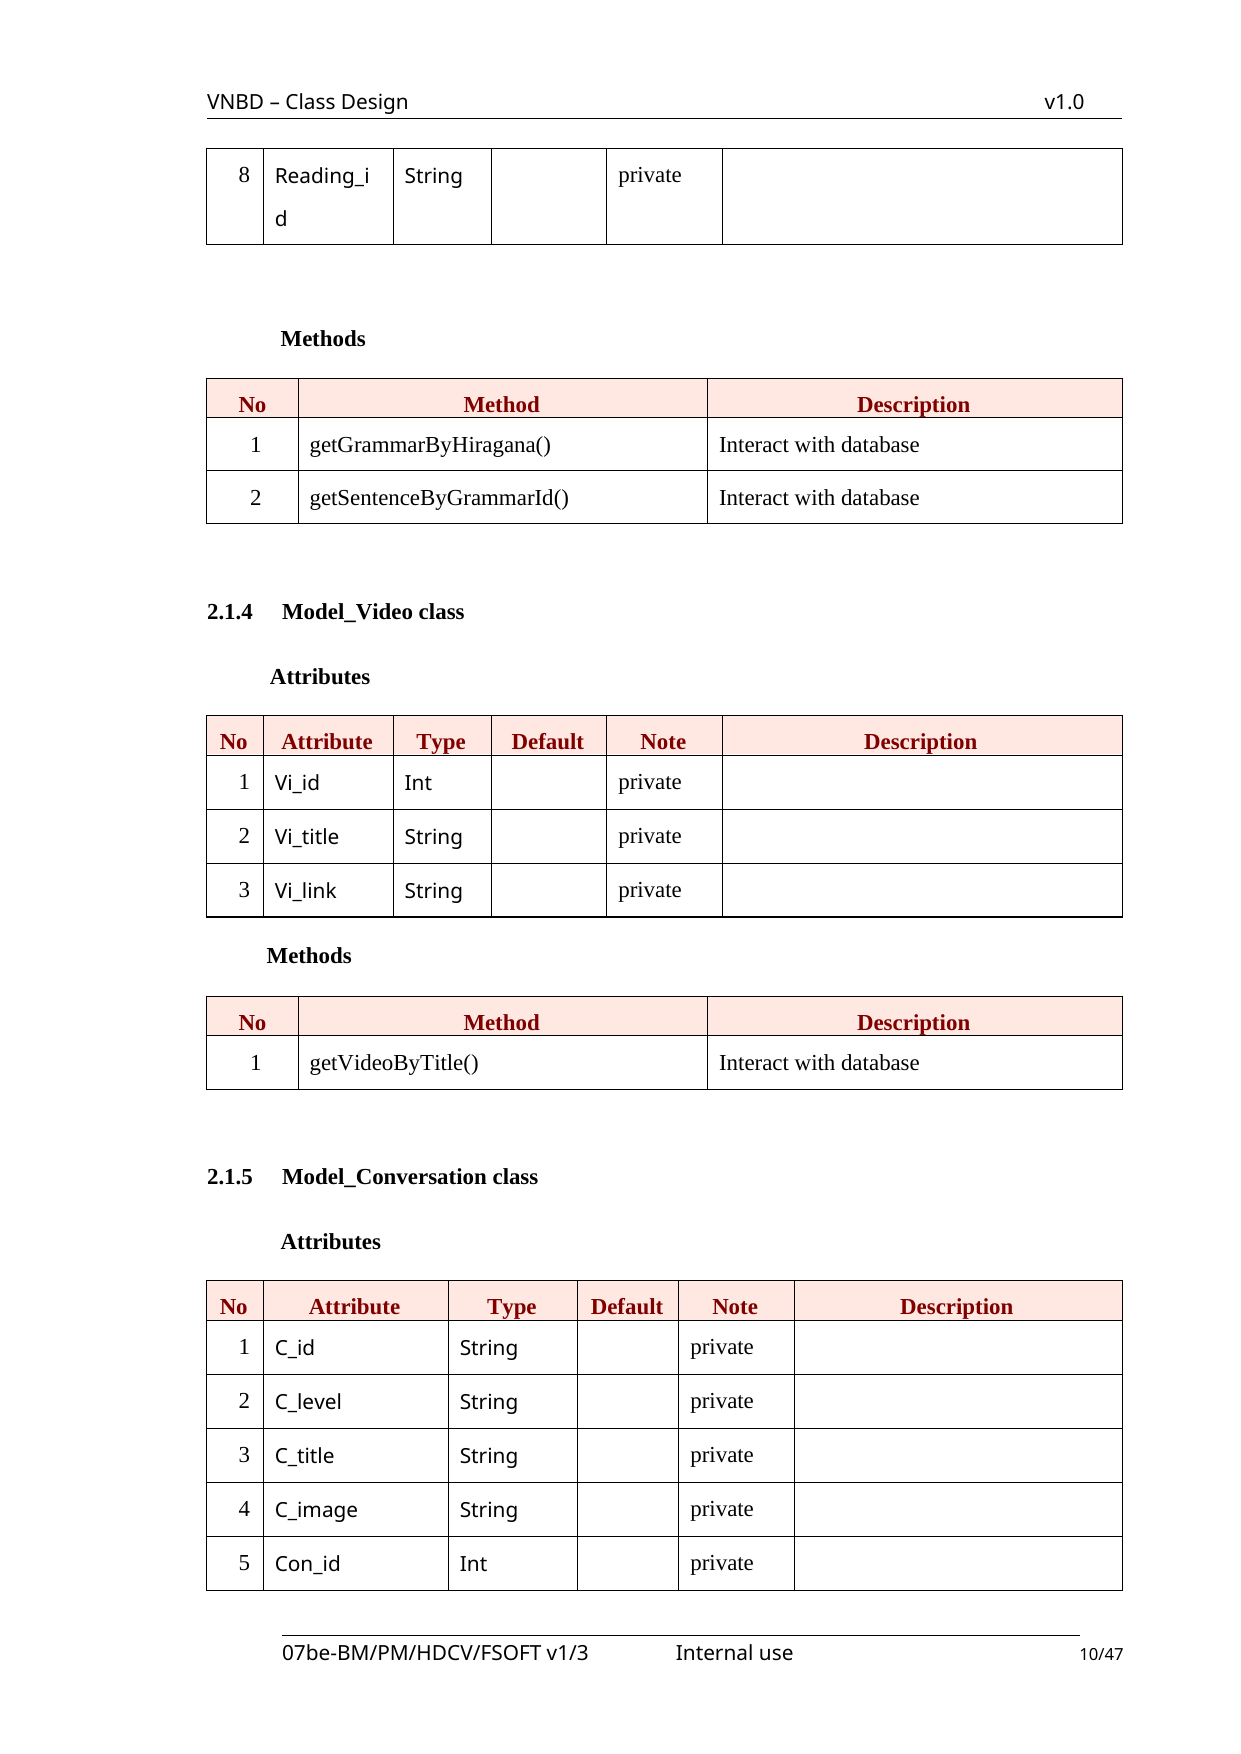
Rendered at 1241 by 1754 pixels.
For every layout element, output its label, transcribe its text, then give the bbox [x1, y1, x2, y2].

table_cell Con_id [264, 1537, 448, 1589]
table_cell Interact with database [708, 1036, 1122, 1088]
table_cell [723, 756, 1122, 808]
table_cell [207, 149, 263, 244]
table_cell [795, 1537, 1122, 1589]
table_cell getVideoByTitle() [299, 1036, 707, 1088]
table_cell private [607, 810, 722, 862]
table_cell [795, 1375, 1122, 1428]
table_cell 1 [207, 1321, 263, 1374]
table_cell [492, 756, 606, 808]
table_cell private [679, 1321, 794, 1374]
table_cell getSentenceByGrammarId() [299, 471, 707, 523]
table_cell String [449, 1321, 577, 1374]
table_cell [795, 1483, 1122, 1536]
table_header Note [607, 716, 722, 754]
table_header Type [394, 716, 491, 754]
table_cell Vi_link [264, 864, 393, 916]
table_cell private [607, 756, 722, 808]
table_cell private [679, 1537, 794, 1589]
table_cell private [679, 1429, 794, 1482]
table_cell [723, 149, 1122, 244]
table_cell Vi_title [264, 810, 393, 862]
subtitle Methods [280, 325, 1122, 352]
table_header No [207, 1281, 263, 1320]
table_header No [207, 997, 298, 1035]
subtitle Attributes [280, 1228, 1122, 1254]
table_cell Int [449, 1537, 577, 1589]
table_cell C_level [264, 1375, 448, 1428]
table_cell [578, 1483, 678, 1536]
table_cell Reading_id [264, 149, 393, 244]
table_cell C_id [264, 1321, 448, 1374]
table_cell getGrammarByHiragana() [299, 418, 707, 470]
table_cell [207, 418, 298, 470]
table_cell [207, 1036, 298, 1088]
table_cell [492, 810, 606, 862]
subtitle Model_Video class [207, 598, 1122, 624]
table_header Description [708, 997, 1122, 1035]
table_cell [492, 149, 606, 244]
table_cell private [607, 149, 722, 244]
table_header Description [795, 1281, 1122, 1320]
table_cell String [449, 1375, 577, 1428]
table_cell [492, 864, 606, 916]
table_header Attribute [264, 716, 393, 754]
table_cell Interact with database [708, 471, 1122, 523]
table_cell [723, 864, 1122, 916]
table_cell [207, 471, 298, 523]
table_cell [578, 1537, 678, 1589]
table_cell private [679, 1375, 794, 1428]
table_header No [207, 379, 298, 417]
table_cell String [449, 1483, 577, 1536]
table_header Method [299, 997, 707, 1035]
table_cell private [607, 864, 722, 916]
table_cell 3 [207, 1429, 263, 1482]
table_cell C_title [264, 1429, 448, 1482]
table_cell [207, 1537, 263, 1589]
subtitle Attributes [207, 663, 1122, 689]
table_cell [207, 1483, 263, 1536]
table_cell Int [394, 756, 491, 808]
subtitle Model_Conversation class [207, 1163, 1122, 1190]
table_cell 3 [207, 864, 263, 916]
table_cell String [394, 149, 491, 244]
table_header Default [492, 716, 606, 754]
table_header Default [578, 1281, 678, 1320]
table_cell Interact with database [708, 418, 1122, 470]
table_cell [795, 1429, 1122, 1482]
table_header Description [708, 379, 1122, 417]
table_cell 1 [207, 756, 263, 808]
table_cell [795, 1321, 1122, 1374]
table_cell String [449, 1429, 577, 1482]
table_cell [578, 1375, 678, 1428]
table_cell C_image [264, 1483, 448, 1536]
table_header Method [299, 379, 707, 417]
table_cell [578, 1429, 678, 1482]
table_header Attribute [264, 1281, 448, 1320]
table_cell [723, 810, 1122, 862]
table_cell 2 [207, 810, 263, 862]
table_cell 2 [207, 1375, 263, 1428]
table_cell String [394, 810, 491, 862]
table_cell Vi_id [264, 756, 393, 808]
table_header Type [449, 1281, 577, 1320]
subtitle Methods [207, 942, 1122, 969]
table_cell private [679, 1483, 794, 1536]
table_cell String [394, 864, 491, 916]
table_header No [207, 716, 263, 754]
table_header Description [723, 716, 1122, 754]
table_header Note [679, 1281, 794, 1320]
table_cell [578, 1321, 678, 1374]
